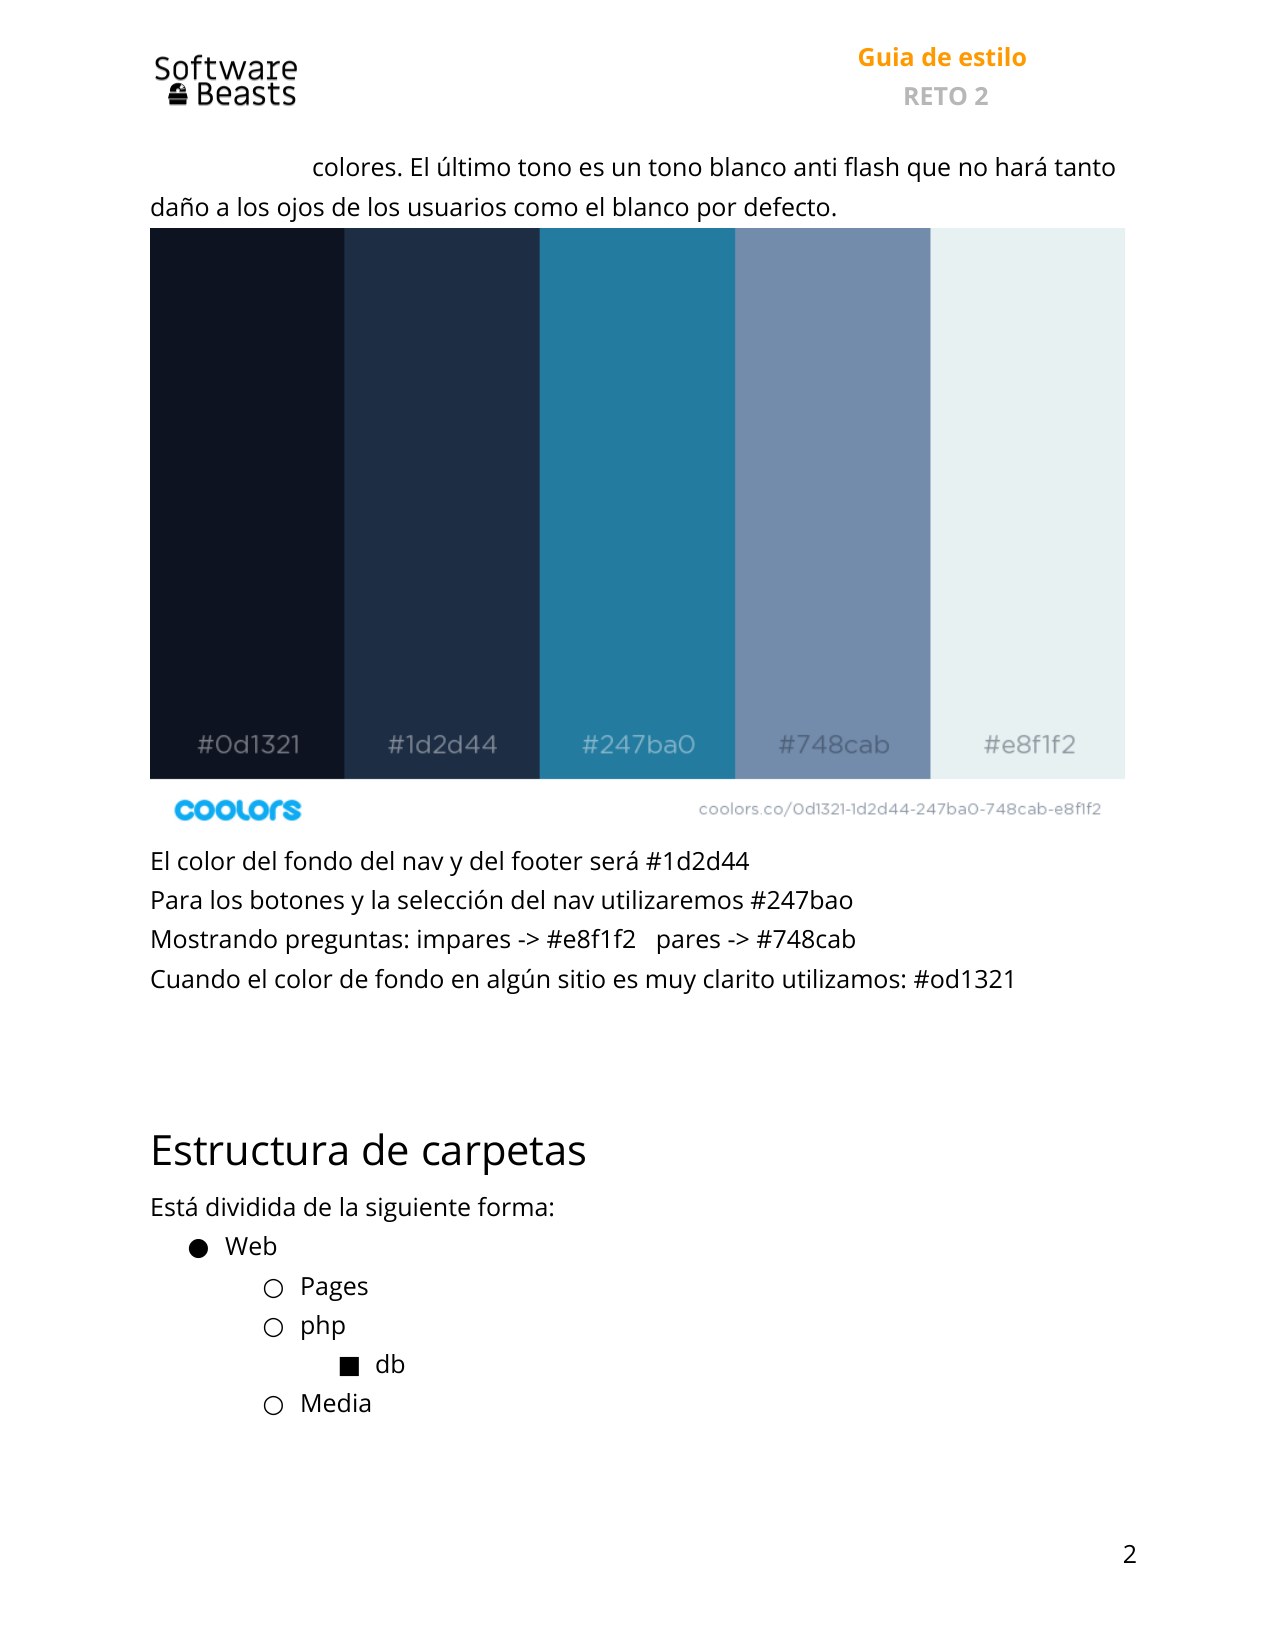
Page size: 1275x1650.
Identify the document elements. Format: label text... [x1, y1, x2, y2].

list db [337, 1346, 1125, 1381]
text Para los botones y la selección del nav utilizaremos #247bao [150, 883, 1125, 917]
text Está dividida de la siguiente forma: [150, 1190, 1125, 1224]
picture [153, 7, 303, 150]
subtitle Estructura de carpetas [150, 1121, 1125, 1177]
list Web [187, 1229, 1125, 1263]
text El color del fondo del nav y del footer será #1d2d44 [150, 844, 1125, 878]
list php [262, 1307, 1125, 1341]
text Mostrando preguntas: impares -> #e8f1f2 pares -> #748cab [150, 922, 1125, 956]
picture [150, 228, 1125, 839]
list Pages [262, 1268, 1125, 1302]
text Cuando el color de fondo en algún sitio es muy clarito utilizamos: #od1321 [150, 961, 1125, 995]
list Media [262, 1386, 1125, 1420]
